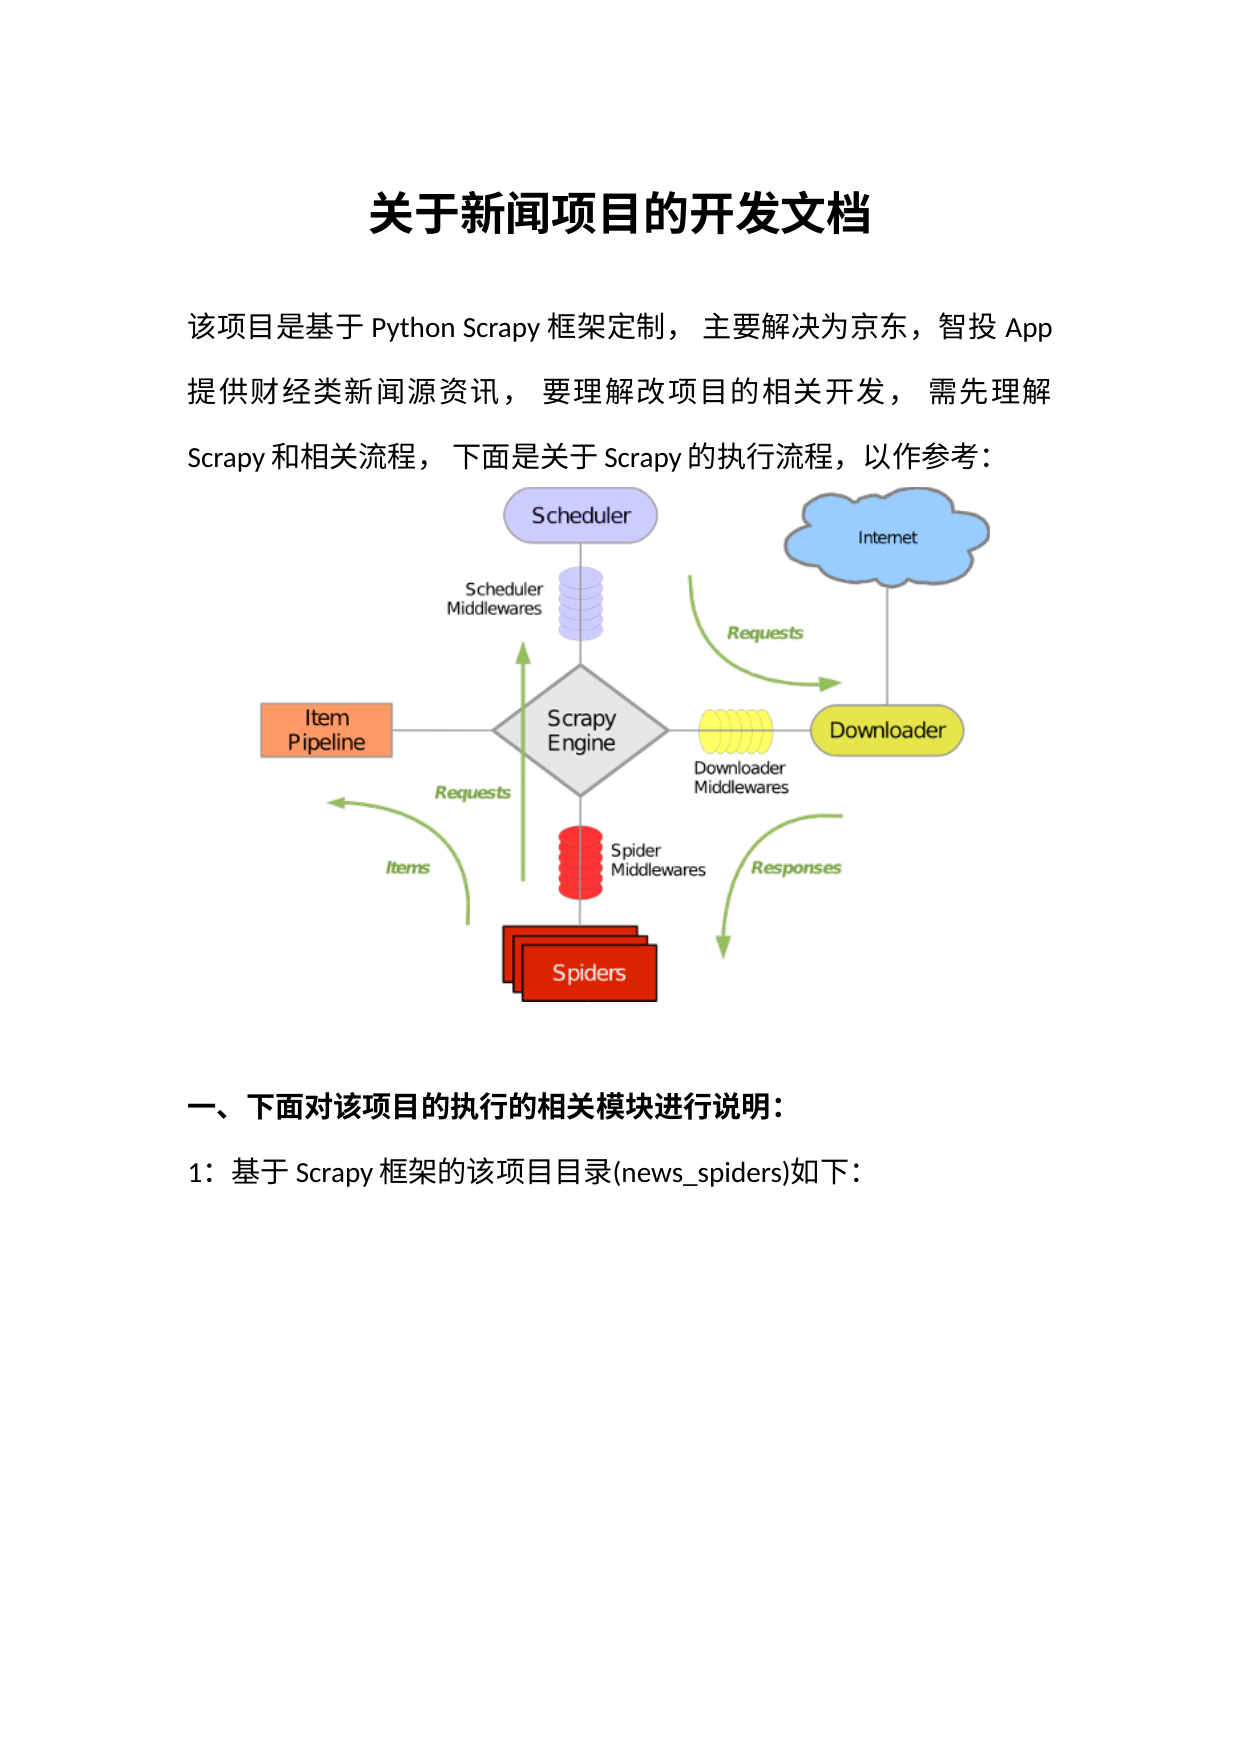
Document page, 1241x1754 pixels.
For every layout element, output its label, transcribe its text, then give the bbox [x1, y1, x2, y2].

text 一、下面对该项目的执行的相关模块进行说明： [187, 1072, 1053, 1137]
picture [260, 487, 990, 1002]
text 该项目是基于Python Scrapy 框架定制， 主要解决为京东，智投App提供财经类新闻源资讯， 要理解改项目的相关开发， 需先理解Scrapy和相关流程， 下面是关于Scrapy的执行流程，以作参考： [187, 292, 1053, 487]
text 1：基于Scrapy框架的该项目目录(news_spiders)如下： [187, 1137, 1053, 1202]
text 关于新闻项目的开发文档 [187, 162, 1053, 259]
